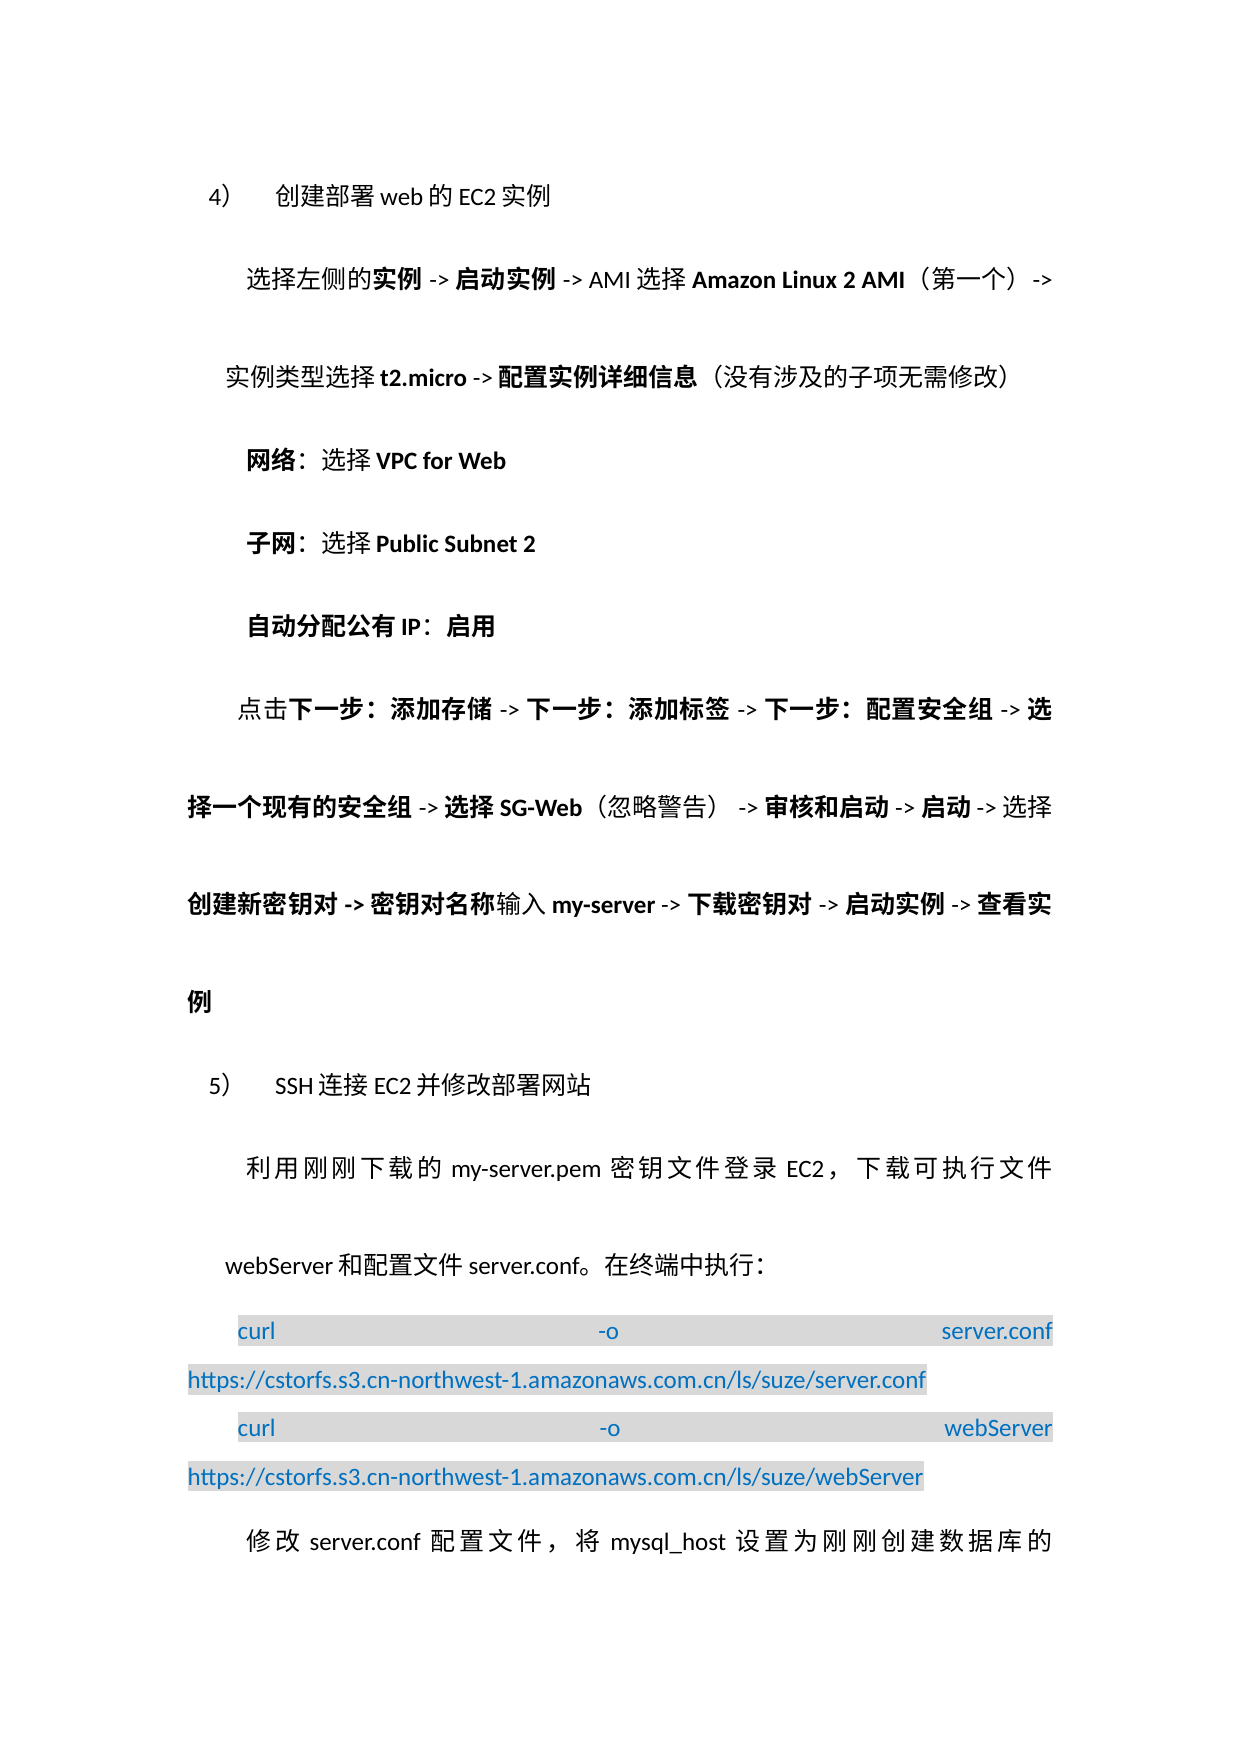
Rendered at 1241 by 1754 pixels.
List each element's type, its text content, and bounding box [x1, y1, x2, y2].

list 网络：选择VPC for Web [225, 426, 1053, 491]
list 创建部署web的EC2实例 [187, 162, 1053, 227]
list 自动分配公有IP：启用 [225, 592, 1053, 657]
text curl -o webServer https://cstorfs.s3.cn-northwest-1.amazonaws.com.cn/ls/suze/webServer [187, 1411, 1053, 1492]
list SSH连接EC2并修改部署网站 [187, 1051, 1053, 1116]
list 利用刚刚下载的my-server.pem密钥文件登录EC2，下载可执行文件webServer和配置文件server.conf。在终端中执行： [225, 1134, 1053, 1296]
list 子网：选择Public Subnet 2 [225, 509, 1053, 574]
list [225, 1507, 1053, 1572]
text 点击下一步：添加存储 -> 下一步：添加标签 -> 下一步：配置安全组 -> 选择一个现有的安全组 -> 选择SG-Web（忽略警告） -> 审核和启动 -> 启动 -> 选择创建新密钥对 -> 密钥对名称输入my-server -> 下载密钥对 -> 启动实例 -> 查看实例 [187, 675, 1053, 1033]
text curl -o server.conf https://cstorfs.s3.cn-northwest-1.amazonaws.com.cn/ls/suze/server.conf [187, 1314, 1053, 1396]
list 选择左侧的实例 -> 启动实例 -> AMI选择Amazon Linux 2 AMI（第一个）-> 实例类型选择t2.micro -> 配置实例详细信息（没有涉及的子项无需修改） [225, 245, 1053, 408]
